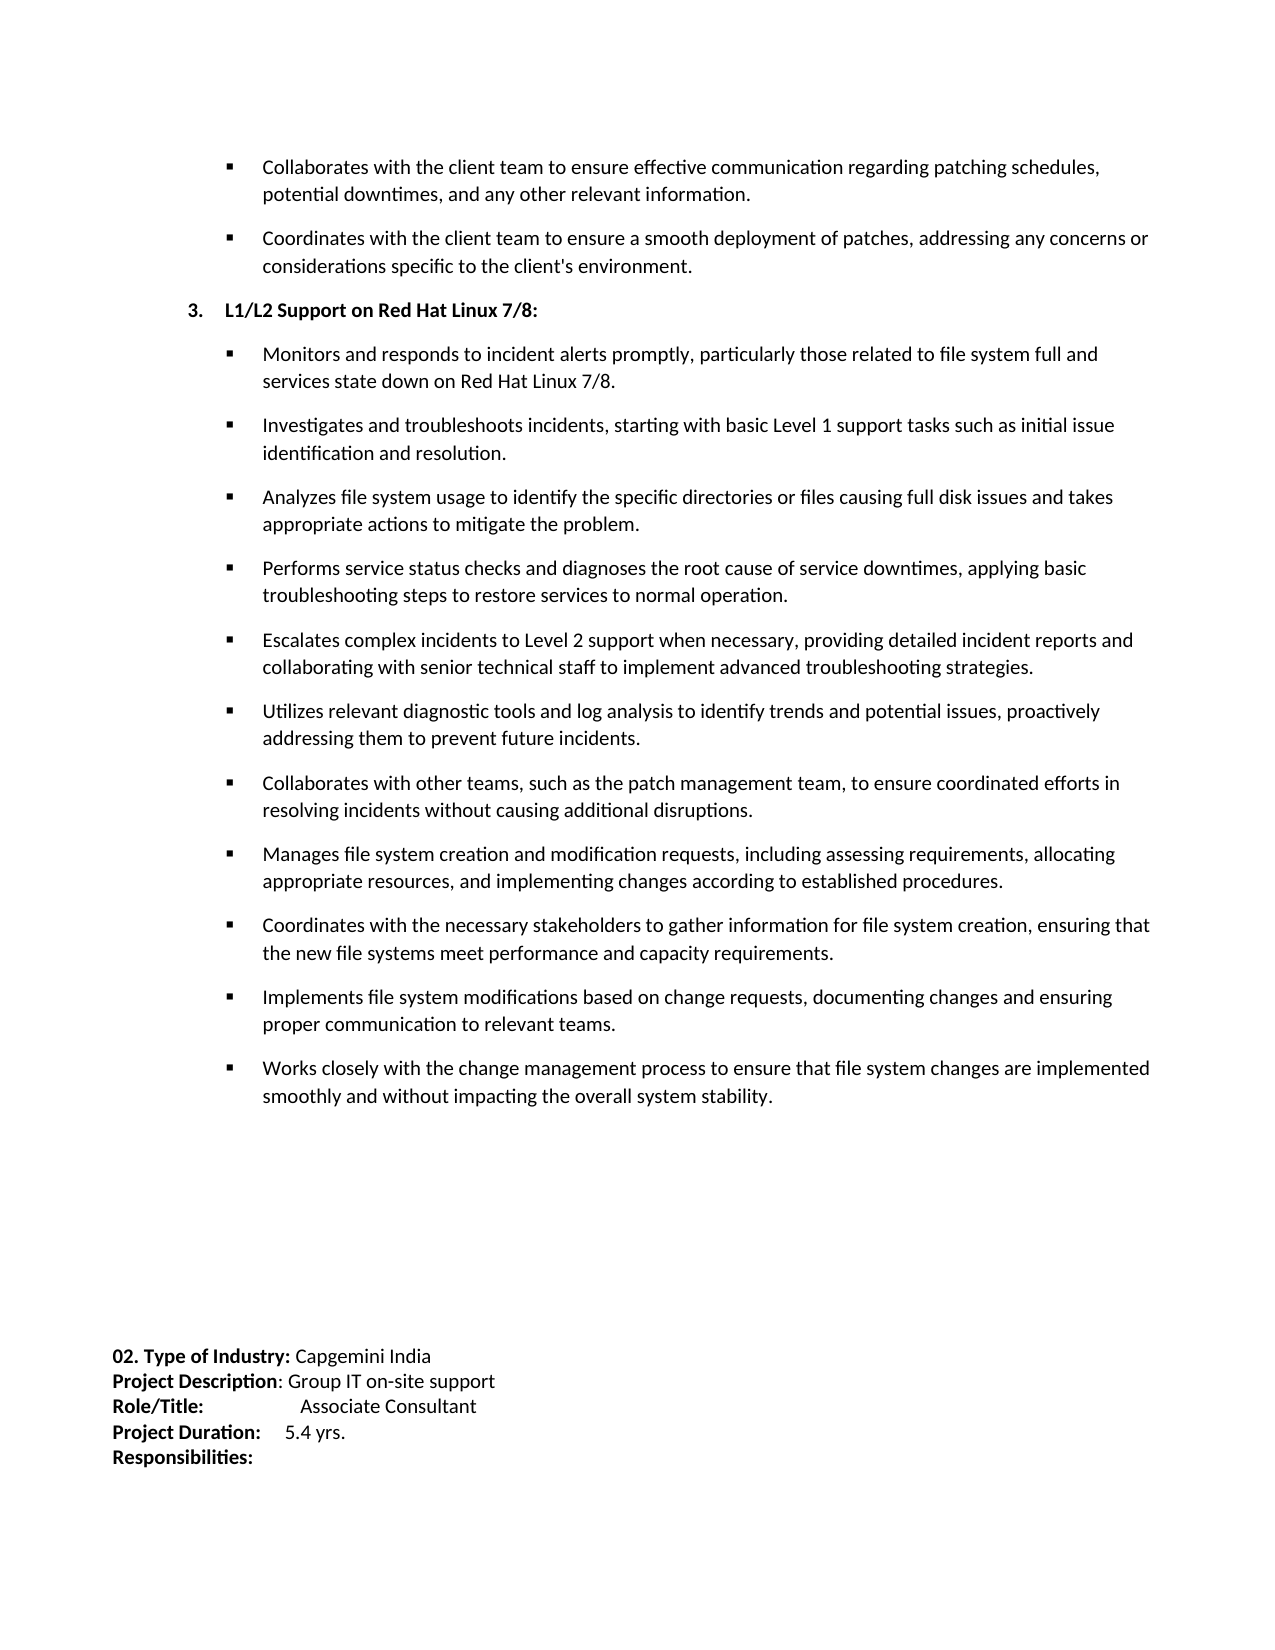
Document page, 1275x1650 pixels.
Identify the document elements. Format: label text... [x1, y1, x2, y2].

text Project Duration: 5.4 yrs. [112, 1419, 1162, 1444]
list Coordinates with the client team to ensure a smooth deployment of patches, addressing any concerns or considerations specific to the client's environment. [225, 225, 1162, 278]
list Manages file system creation and modification requests, including assessing requirements, allocating appropriate resources, and implementing changes according to established procedures. [225, 841, 1162, 894]
list Monitors and responds to incident alerts promptly, particularly those related to file system full and services state down on Red Hat Linux 7/8. [225, 341, 1162, 394]
list Collaborates with the client team to ensure effective communication regarding patching schedules, potential downtimes, and any other relevant information. [225, 154, 1162, 207]
list Performs service status checks and diagnoses the root cause of service downtimes, applying basic troubleshooting steps to restore services to normal operation. [225, 555, 1162, 608]
list Utilizes relevant diagnostic tools and log analysis to identify trends and potential issues, proactively addressing them to prevent future incidents. [225, 698, 1162, 751]
text 02. Type of Industry: Capgemini India [112, 1343, 1162, 1368]
text Role/Title: Associate Consultant [112, 1394, 1162, 1419]
list Escalates complex incidents to Level 2 support when necessary, providing detailed incident reports and collaborating with senior technical staff to implement advanced troubleshooting strategies. [225, 627, 1162, 679]
list Collaborates with other teams, such as the patch management team, to ensure coordinated efforts in resolving incidents without causing additional disruptions. [225, 770, 1162, 822]
list Works closely with the change management process to ensure that file system changes are implemented smoothly and without impacting the overall system stability. [225, 1056, 1162, 1108]
list Implements file system modifications based on change requests, documenting changes and ensuring proper communication to relevant teams. [225, 984, 1162, 1037]
list Coordinates with the necessary stakeholders to gather information for file system creation, ensuring that the new file systems meet performance and capacity requirements. [225, 913, 1162, 965]
list Analyzes file system usage to identify the specific directories or files causing full disk issues and takes appropriate actions to mitigate the problem. [225, 484, 1162, 537]
list Investigates and troubleshoots incidents, starting with basic Level 1 support tasks such as initial issue identification and resolution. [225, 412, 1162, 465]
text Project Description: Group IT on-site support [112, 1368, 1162, 1394]
list L1/L2 Support on Red Hat Linux 7/8: [187, 297, 1162, 322]
text Responsibilities: [112, 1444, 1162, 1470]
